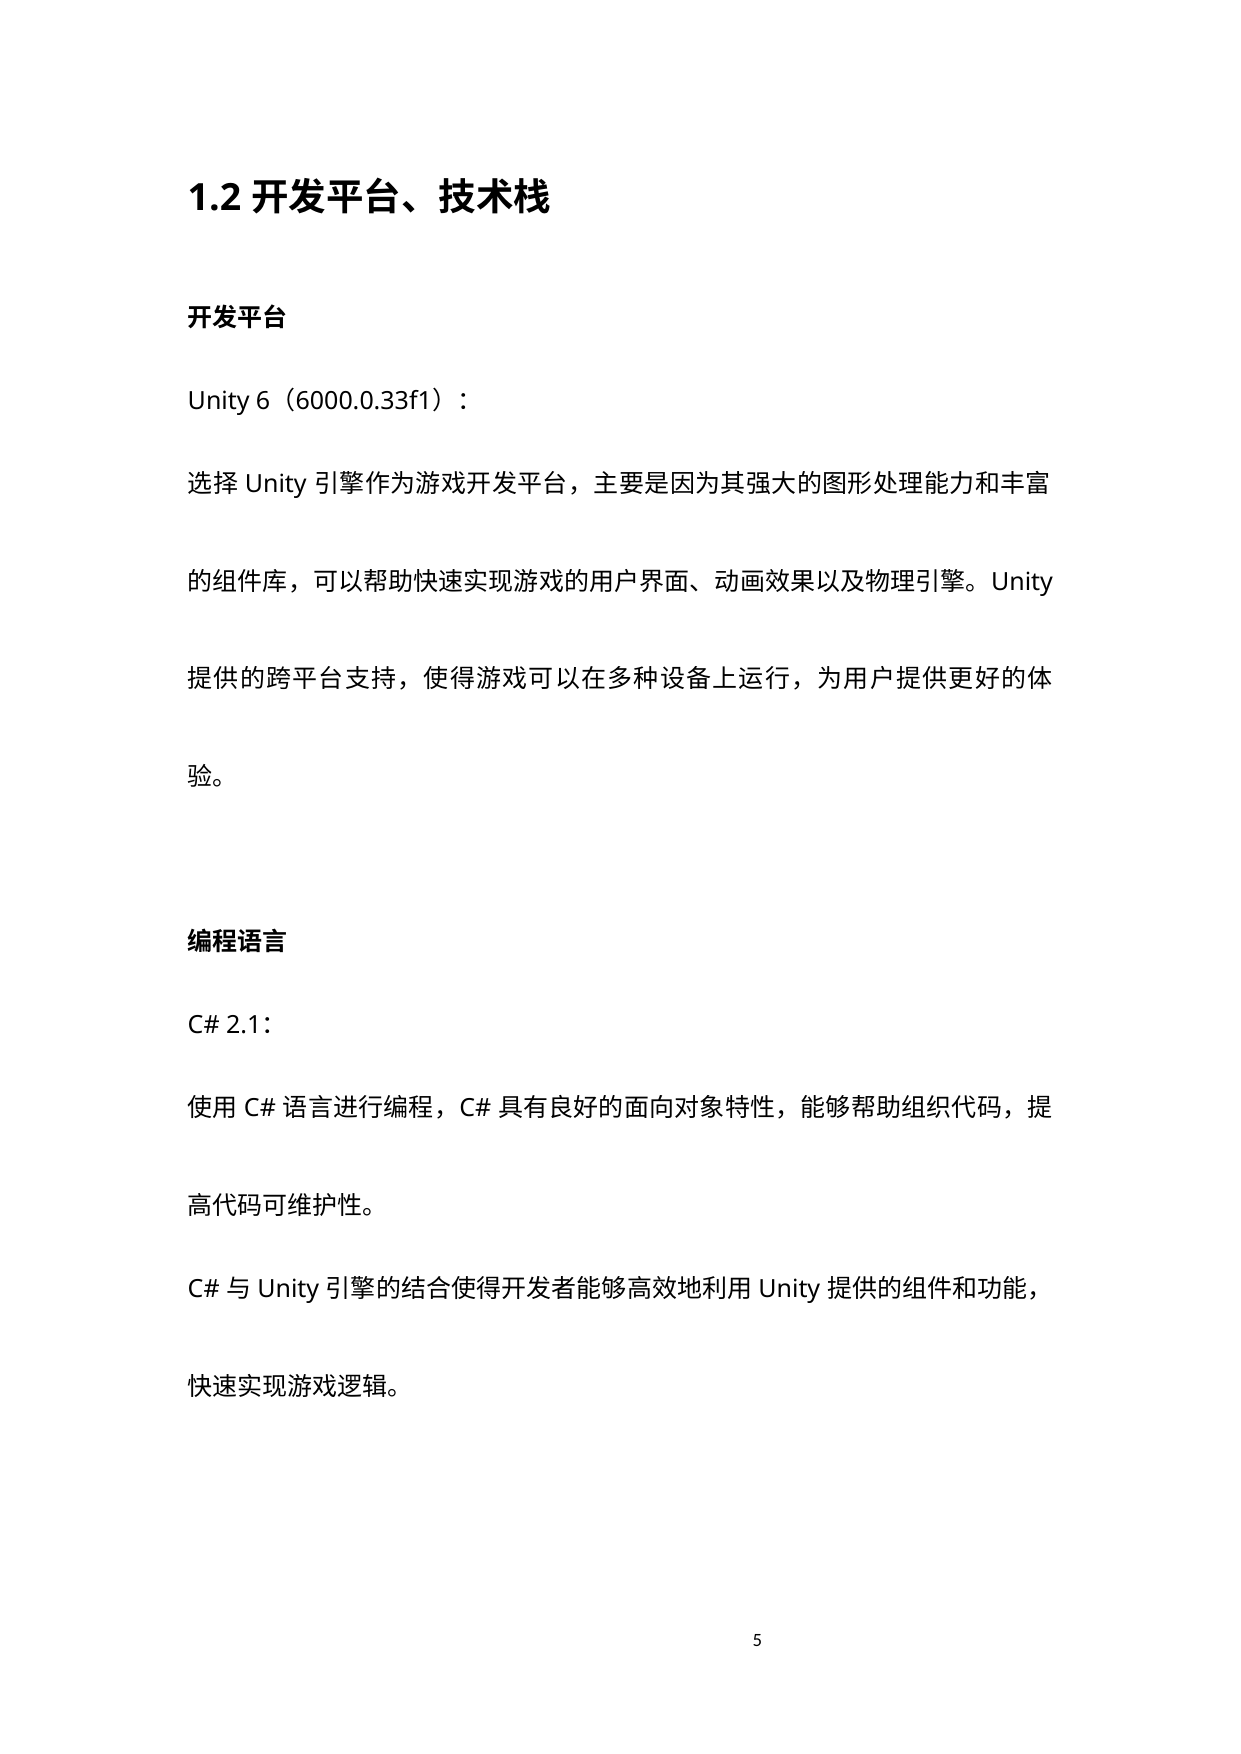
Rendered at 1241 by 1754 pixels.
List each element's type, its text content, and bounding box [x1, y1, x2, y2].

subtitle 1.2 开发平台、技术栈 [187, 162, 1053, 227]
text 编程语言 [187, 907, 1053, 972]
text C# 与 Unity 引擎的结合使得开发者能够高效地利用 Unity 提供的组件和功能，快速实现游戏逻辑。 [187, 1254, 1053, 1417]
text C# 2.1： [187, 990, 1053, 1055]
text 选择 Unity 引擎作为游戏开发平台，主要是因为其强大的图形处理能力和丰富的组件库，可以帮助快速实现游戏的用户界面、动画效果以及物理引擎。Unity 提供的跨平台支持，使得游戏可以在多种设备上运行，为用户提供更好的体验。 [187, 449, 1053, 807]
text Unity 6（6000.0.33f1）： [187, 366, 1053, 431]
text 使用 C# 语言进行编程，C# 具有良好的面向对象特性，能够帮助组织代码，提高代码可维护性。 [187, 1073, 1053, 1236]
text 开发平台 [187, 283, 1053, 348]
